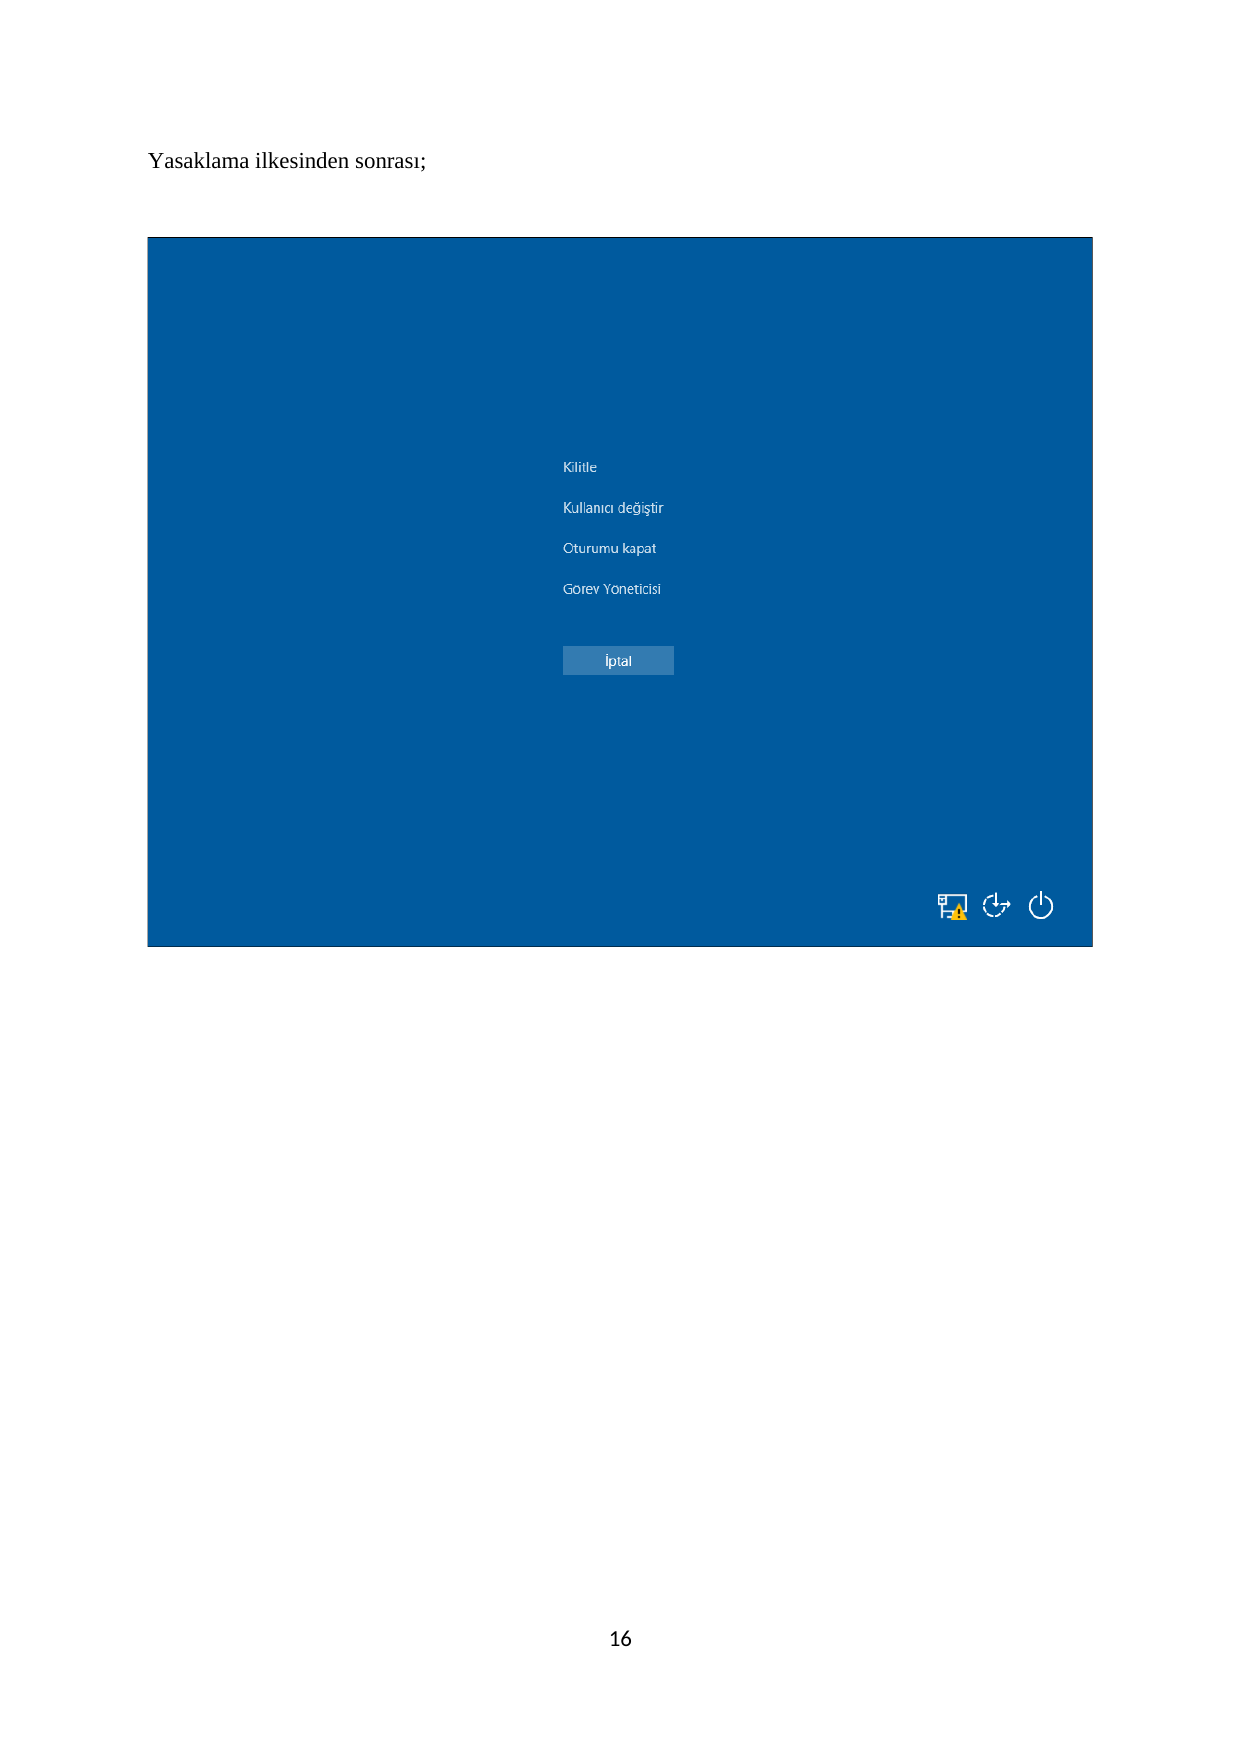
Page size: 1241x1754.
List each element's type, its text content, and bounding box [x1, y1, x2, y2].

text Yasaklama ilkesinden sonrası; [148, 148, 1093, 174]
picture [147, 237, 1093, 947]
